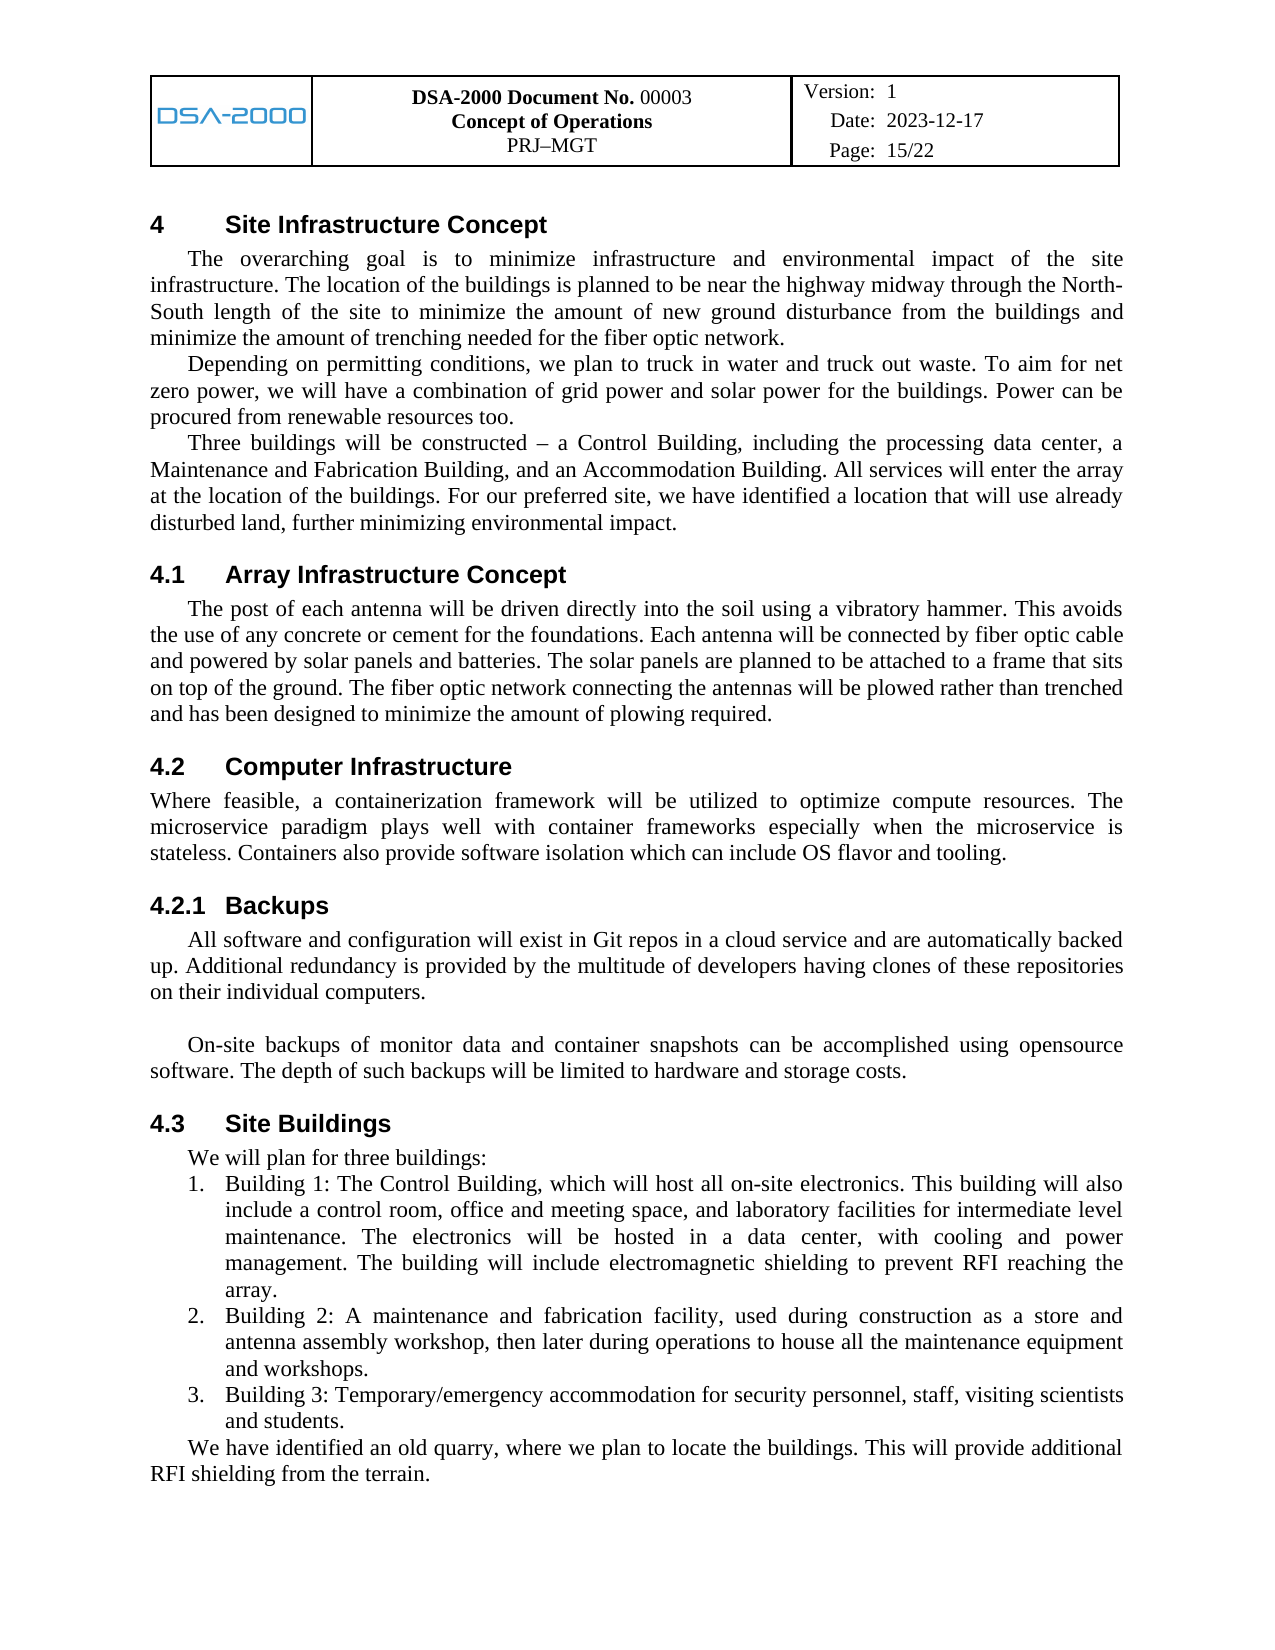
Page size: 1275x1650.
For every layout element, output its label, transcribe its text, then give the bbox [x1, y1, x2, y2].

text We have identified an old quarry, where we plan to locate the buildings. This will provide additional RFI shielding from the terrain. [150, 1434, 1125, 1486]
text We will plan for three buildings: [150, 1144, 1125, 1170]
text All software and configuration will exist in Git repos in a cloud service and are automatically backed up. Additional redundancy is provided by the multitude of developers having clones of these repositories on their individual computers. [150, 926, 1125, 1005]
picture [154, 105, 309, 127]
subtitle Computer Infrastructure [150, 752, 1125, 780]
subtitle Site Buildings [150, 1109, 1125, 1138]
list Building 1: The Control Building, which will host all on-site electronics. This building will also include a control room, office and meeting space, and laboratory facilities for intermediate level maintenance. The electronics will be hosted in a data center, with cooling and power management. The building will include electromagnetic shielding to prevent RFI reaching the array. [187, 1170, 1125, 1302]
text Where feasible, a containerization framework will be utilized to optimize compute resources. The microservice paradigm plays well with container frameworks especially when the microservice is stateless. Containers also provide software isolation which can include OS flavor and tooling. [150, 787, 1125, 866]
text The post of each antenna will be driven directly into the soil using a vibratory hammer. This avoids the use of any concrete or cement for the foundations. Each antenna will be connected by fiber optic cable and powered by solar panels and batteries. The solar panels are planned to be attached to a frame that sits on top of the ground. The fiber optic network connecting the antennas will be plowed rather than trenched and has been designed to minimize the amount of plowing required. [150, 595, 1125, 727]
text Depending on permitting conditions, we plan to truck in water and truck out waste. To aim for net zero power, we will have a combination of grid power and solar power for the buildings. Power can be procured from renewable resources too. [150, 350, 1125, 429]
text Three buildings will be constructed – a Control Building, including the processing data center, a Maintenance and Fabrication Building, and an Accommodation Building. All services will enter the array at the location of the buildings. For our preferred site, we have identified a location that will use already disturbed land, further minimizing environmental impact. [150, 429, 1125, 535]
text On-site backups of monitor data and container snapshots can be accomplished using opensource software. The depth of such backups will be limited to hardware and storage costs. [150, 1031, 1125, 1084]
subtitle Array Infrastructure Concept [150, 560, 1125, 589]
list Building 3: Temporary/emergency accommodation for security personnel, staff, visiting scientists and students. [187, 1381, 1125, 1434]
text The overarching goal is to minimize infrastructure and environmental impact of the site infrastructure. The location of the buildings is planned to be near the highway midway through the North-South length of the site to minimize the amount of new ground disturbance from the buildings and minimize the amount of trenching needed for the fiber optic network. [150, 245, 1125, 350]
subtitle Backups [150, 891, 1125, 919]
subtitle Site Infrastructure Concept [150, 210, 1125, 239]
list Building 2: A maintenance and fabrication facility, used during construction as a store and antenna assembly workshop, then later during operations to house all the maintenance equipment and workshops. [187, 1302, 1125, 1381]
